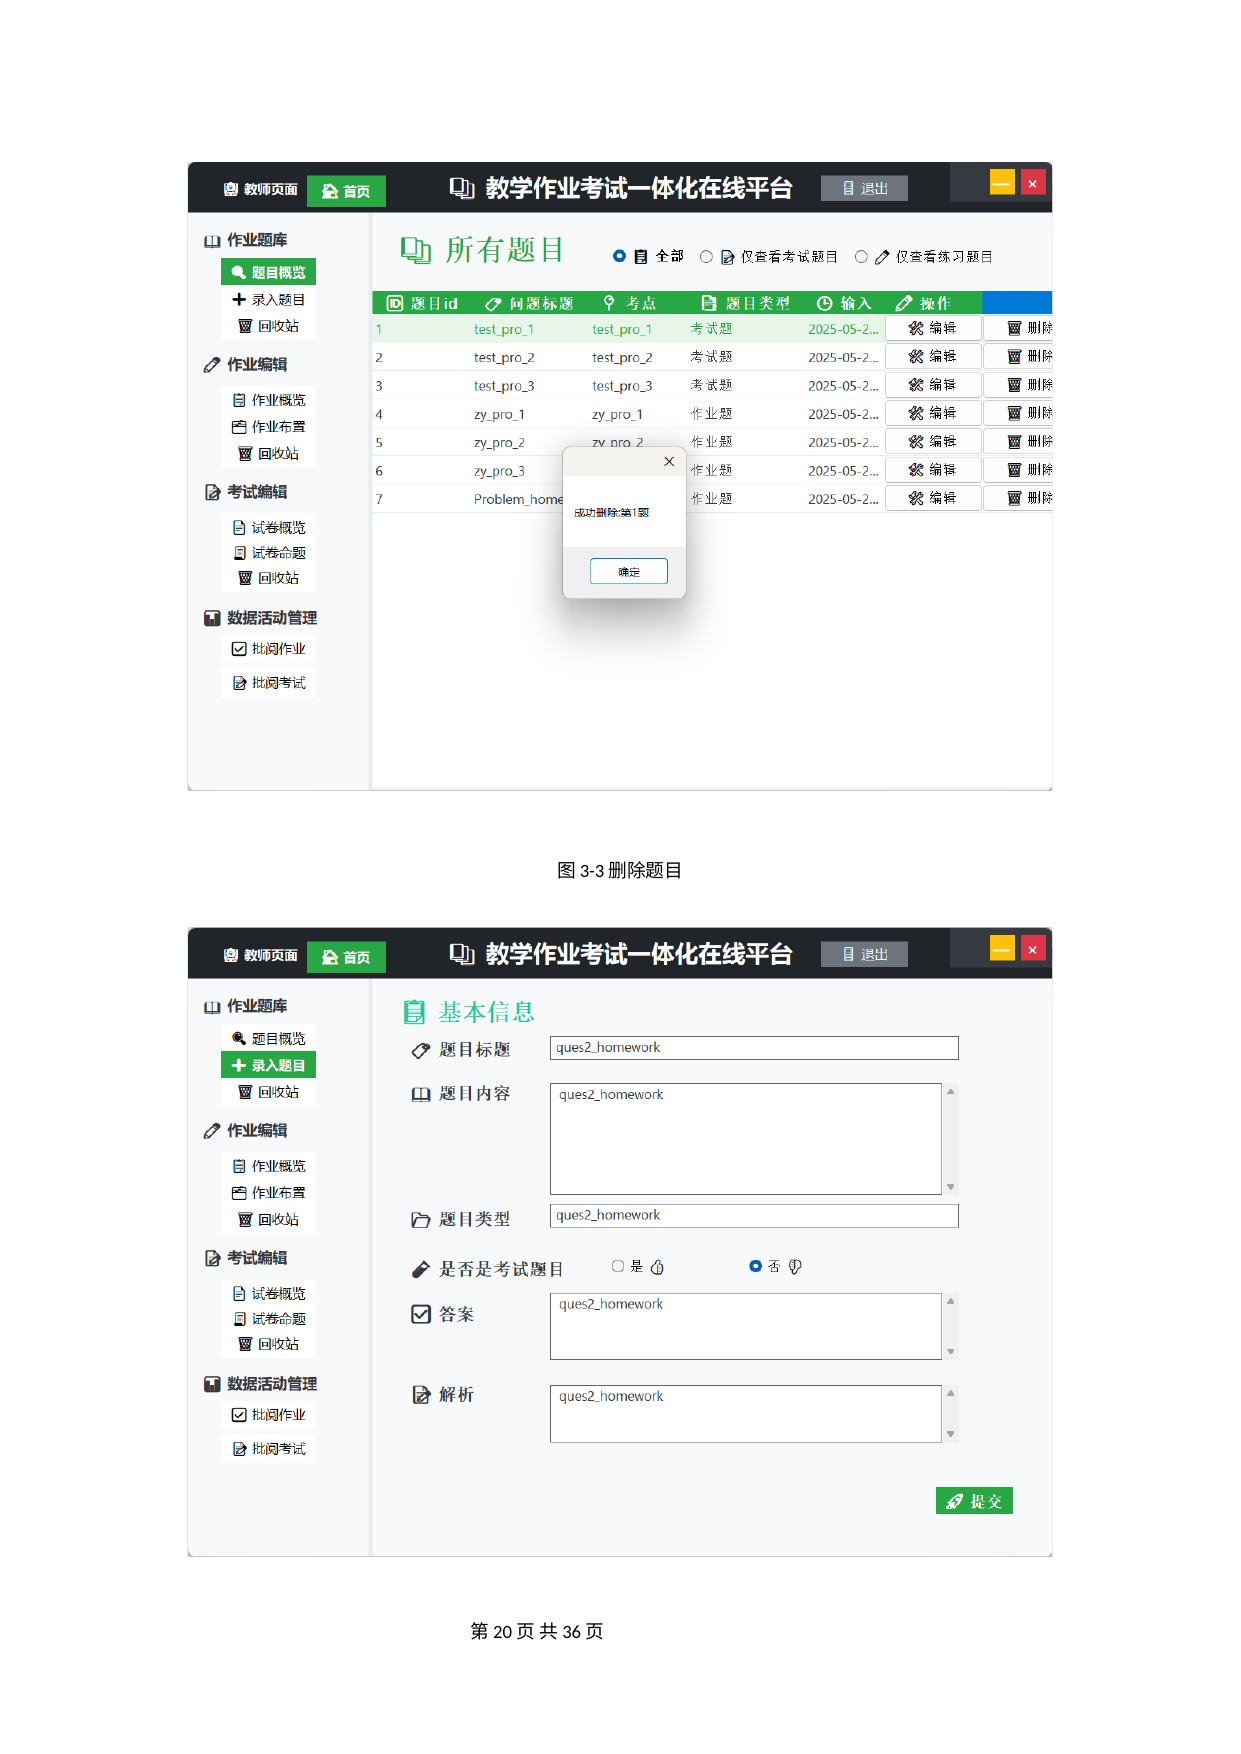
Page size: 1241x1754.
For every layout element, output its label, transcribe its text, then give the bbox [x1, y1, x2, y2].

picture [187, 162, 1053, 791]
picture [187, 927, 1053, 1557]
text 图3-3删除题目 [187, 853, 1053, 885]
